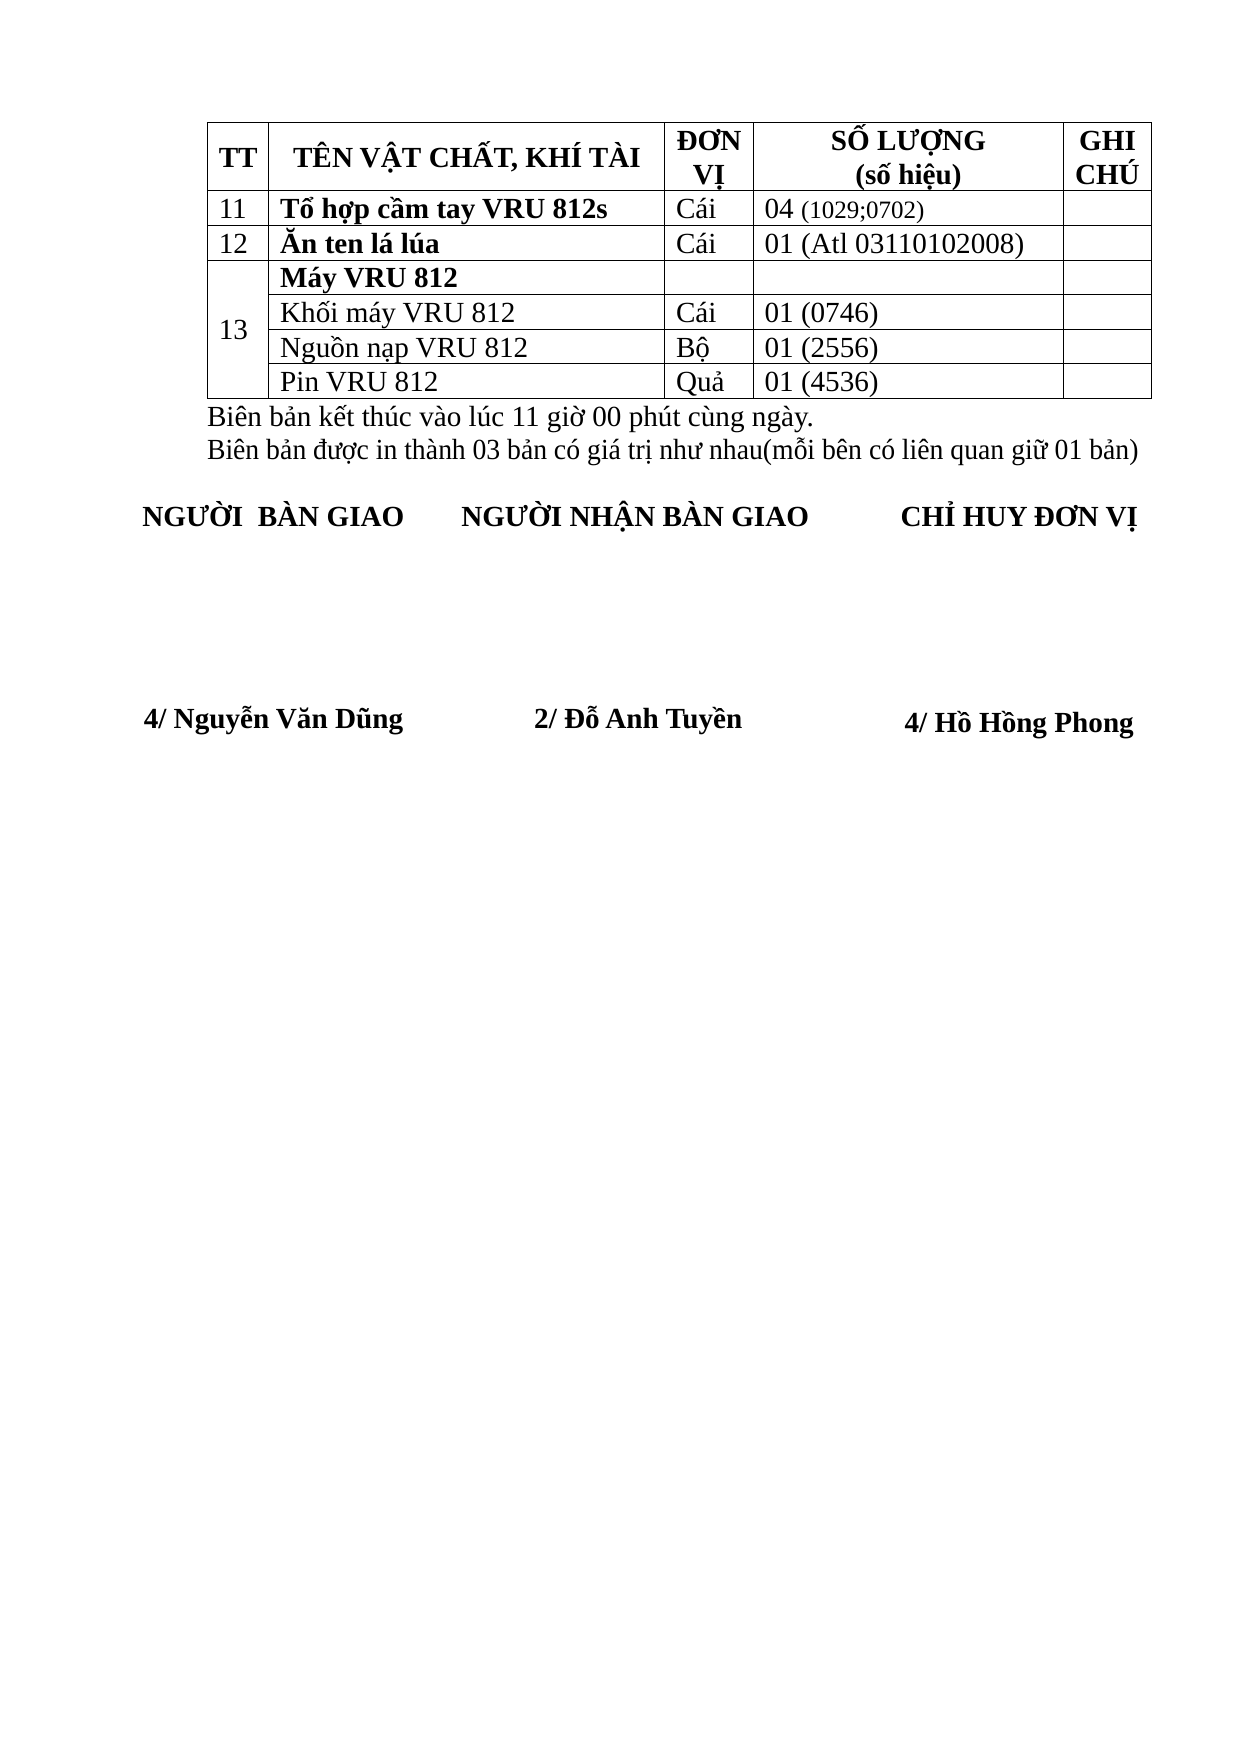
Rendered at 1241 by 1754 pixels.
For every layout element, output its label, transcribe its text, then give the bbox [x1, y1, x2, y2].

table_cell Cái [665, 295, 753, 329]
table_header TT [208, 123, 268, 190]
table_cell Nguồn nạp VRU 812 [269, 330, 664, 363]
table_cell Bộ [665, 330, 753, 363]
table_cell [1064, 330, 1151, 363]
table_header SỐ LƯỢNG (số hiệu) [754, 123, 1063, 190]
table_cell 01 (Atl 03110102008) [754, 226, 1063, 259]
table_cell Quả [665, 364, 753, 398]
table_cell Cái [665, 226, 753, 259]
table_header ĐƠN VỊ [665, 123, 753, 190]
table_cell 01 (0746) [754, 295, 1063, 329]
table_cell [1064, 364, 1151, 398]
table_header CHỈ HUY ĐƠN VỊ 4/ Hồ Hồng Phong [842, 500, 1196, 739]
table_header TÊN VẬT CHẤT, KHÍ TÀI [269, 123, 664, 190]
table_cell Máy VRU 812 [269, 261, 664, 294]
table_cell [1064, 261, 1151, 294]
text Biên bản được in thành 03 bản có giá trị như nhau(mỗi bên có liên quan giữ 01 bản) [207, 432, 1152, 466]
table_cell [1064, 191, 1151, 225]
table_cell 01 (4536) [754, 364, 1063, 398]
table_cell 13 [208, 261, 268, 398]
table_header NGƯỜI BÀN GIAO 4/ Nguyễn Văn Dũng [118, 500, 428, 739]
table_cell [1064, 295, 1151, 329]
table_cell 04 (1029;0702) [754, 191, 1063, 225]
table_cell Pin VRU 812 [269, 364, 664, 398]
table_header GHI CHÚ [1064, 123, 1151, 190]
table_cell [1064, 226, 1151, 259]
table_cell 01 (2556) [754, 330, 1063, 363]
table_cell Ăn ten lá lúa [269, 226, 664, 259]
table_cell 12 [208, 226, 268, 259]
table_cell 11 [208, 191, 268, 225]
table_cell Cái [665, 191, 753, 225]
table_cell [754, 261, 1063, 294]
text Biên bản kết thúc vào lúc 11 giờ 00 phút cùng ngày. [207, 399, 1152, 432]
table_header NGƯỜI NHẬN BÀN GIAO 2/ Đỗ Anh Tuyền [428, 500, 842, 739]
table_cell Khối máy VRU 812 [269, 295, 664, 329]
table_cell [665, 261, 753, 294]
table_cell Tổ hợp cầm tay VRU 812s [269, 191, 664, 225]
